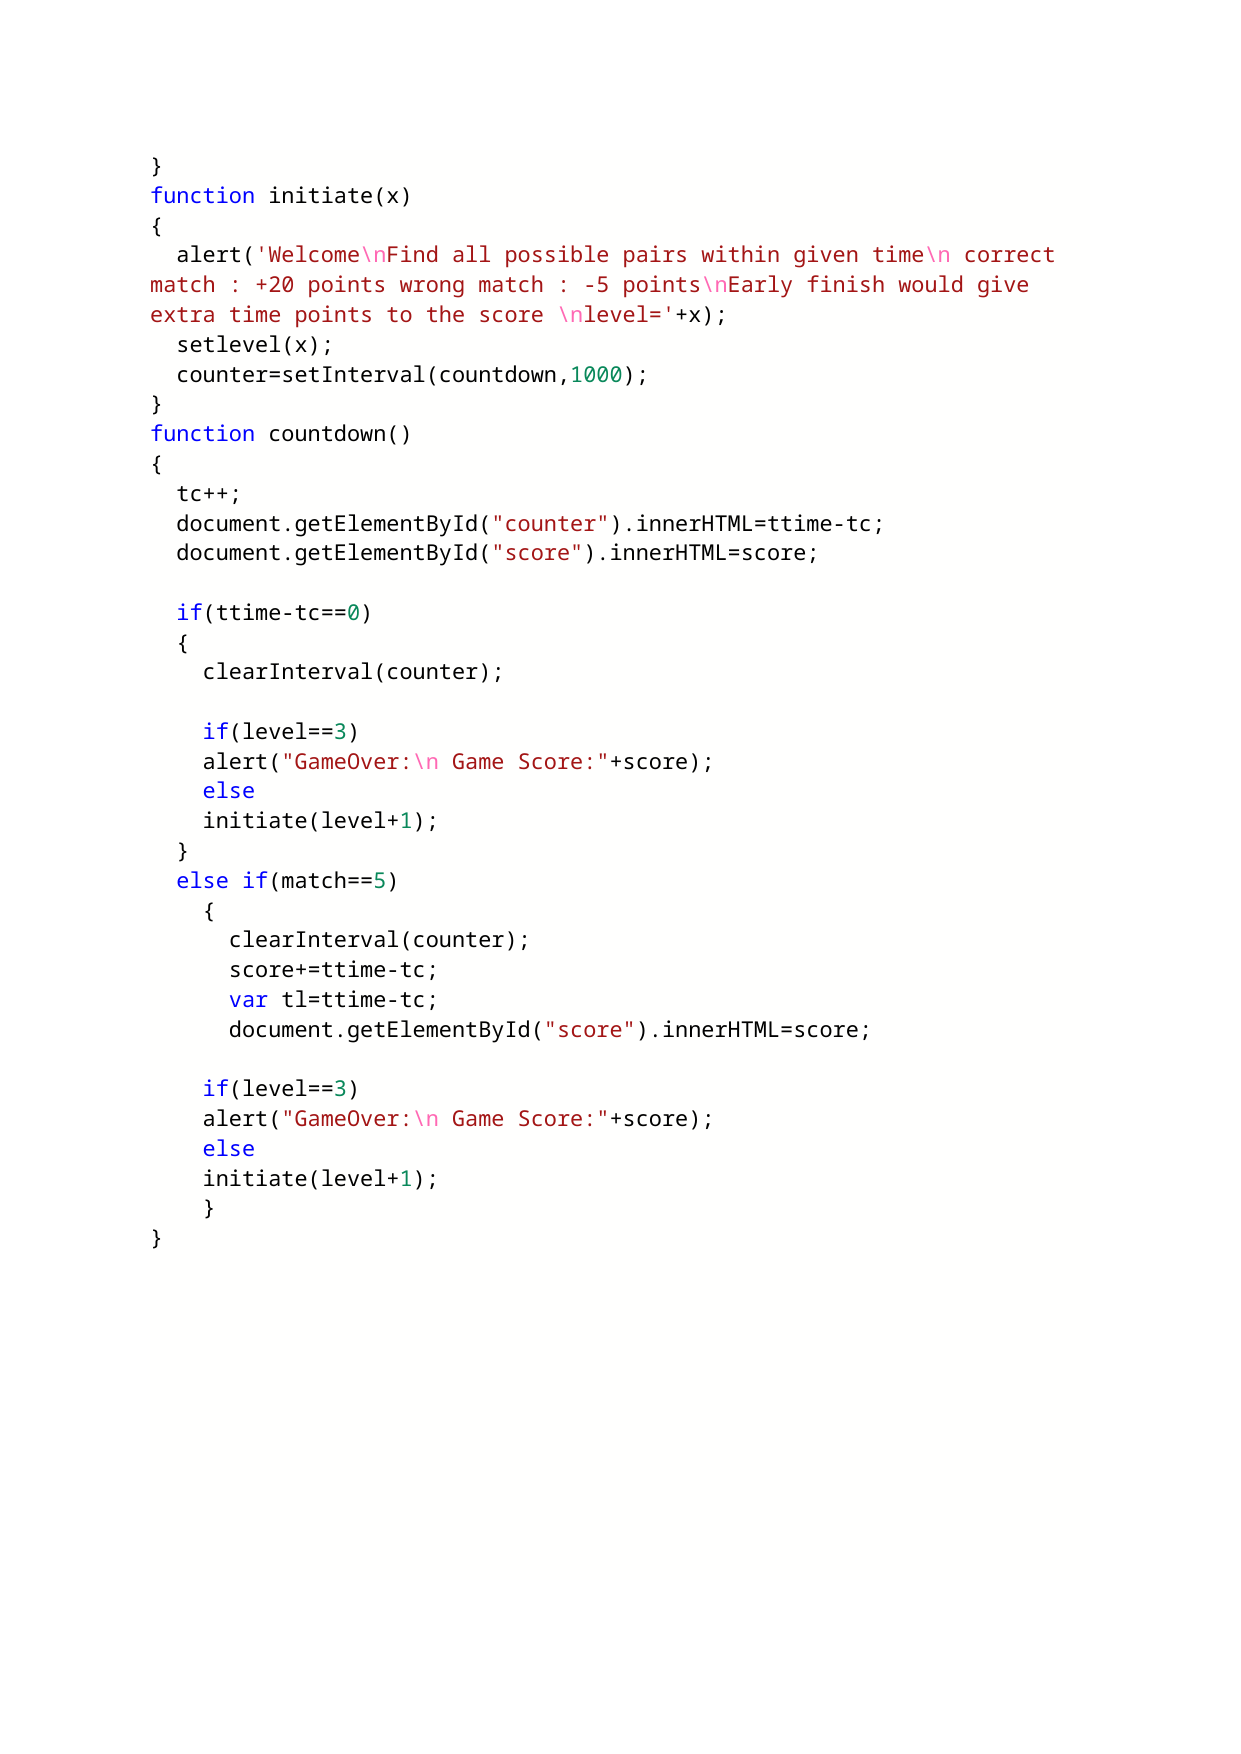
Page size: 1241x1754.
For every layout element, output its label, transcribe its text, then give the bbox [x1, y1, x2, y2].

text document.getElementById("counter").innerHTML=ttime-tc; [150, 507, 1090, 537]
text } [150, 150, 1090, 180]
text score+=ttime-tc; [150, 954, 1090, 984]
text document.getElementById("score").innerHTML=score; [150, 537, 1090, 567]
text if(level==3) [150, 1073, 1090, 1103]
text { [150, 894, 1090, 924]
text } [150, 1222, 1090, 1252]
text initiate(level+1); [150, 805, 1090, 835]
text { [150, 627, 1090, 656]
text clearInterval(counter); [150, 656, 1090, 686]
text counter=setInterval(countdown,1000); [150, 358, 1090, 388]
text tc++; [150, 478, 1090, 507]
text initiate(level+1); [150, 1163, 1090, 1192]
text function initiate(x) [150, 180, 1090, 209]
text { [150, 209, 1090, 239]
text document.getElementById("score").innerHTML=score; [150, 1014, 1090, 1043]
text { [150, 448, 1090, 478]
text clearInterval(counter); [150, 924, 1090, 954]
text if(level==3) [150, 716, 1090, 746]
text } [150, 835, 1090, 865]
text alert("GameOver:\n Game Score:"+score); [150, 1103, 1090, 1133]
text } [150, 1192, 1090, 1222]
text function countdown() [150, 418, 1090, 448]
text alert('Welcome\nFind all possible pairs within given time\n correct match : +20 points wrong match : -5 points\nEarly finish would give extra time points to the score \nlevel='+x); [150, 239, 1090, 329]
text if(ttime-tc==0) [150, 597, 1090, 627]
text else [150, 775, 1090, 805]
text setlevel(x); [150, 329, 1090, 358]
text alert("GameOver:\n Game Score:"+score); [150, 746, 1090, 775]
text else if(match==5) [150, 865, 1090, 894]
text } [150, 388, 1090, 418]
text var tl=ttime-tc; [150, 984, 1090, 1014]
text else [150, 1133, 1090, 1163]
